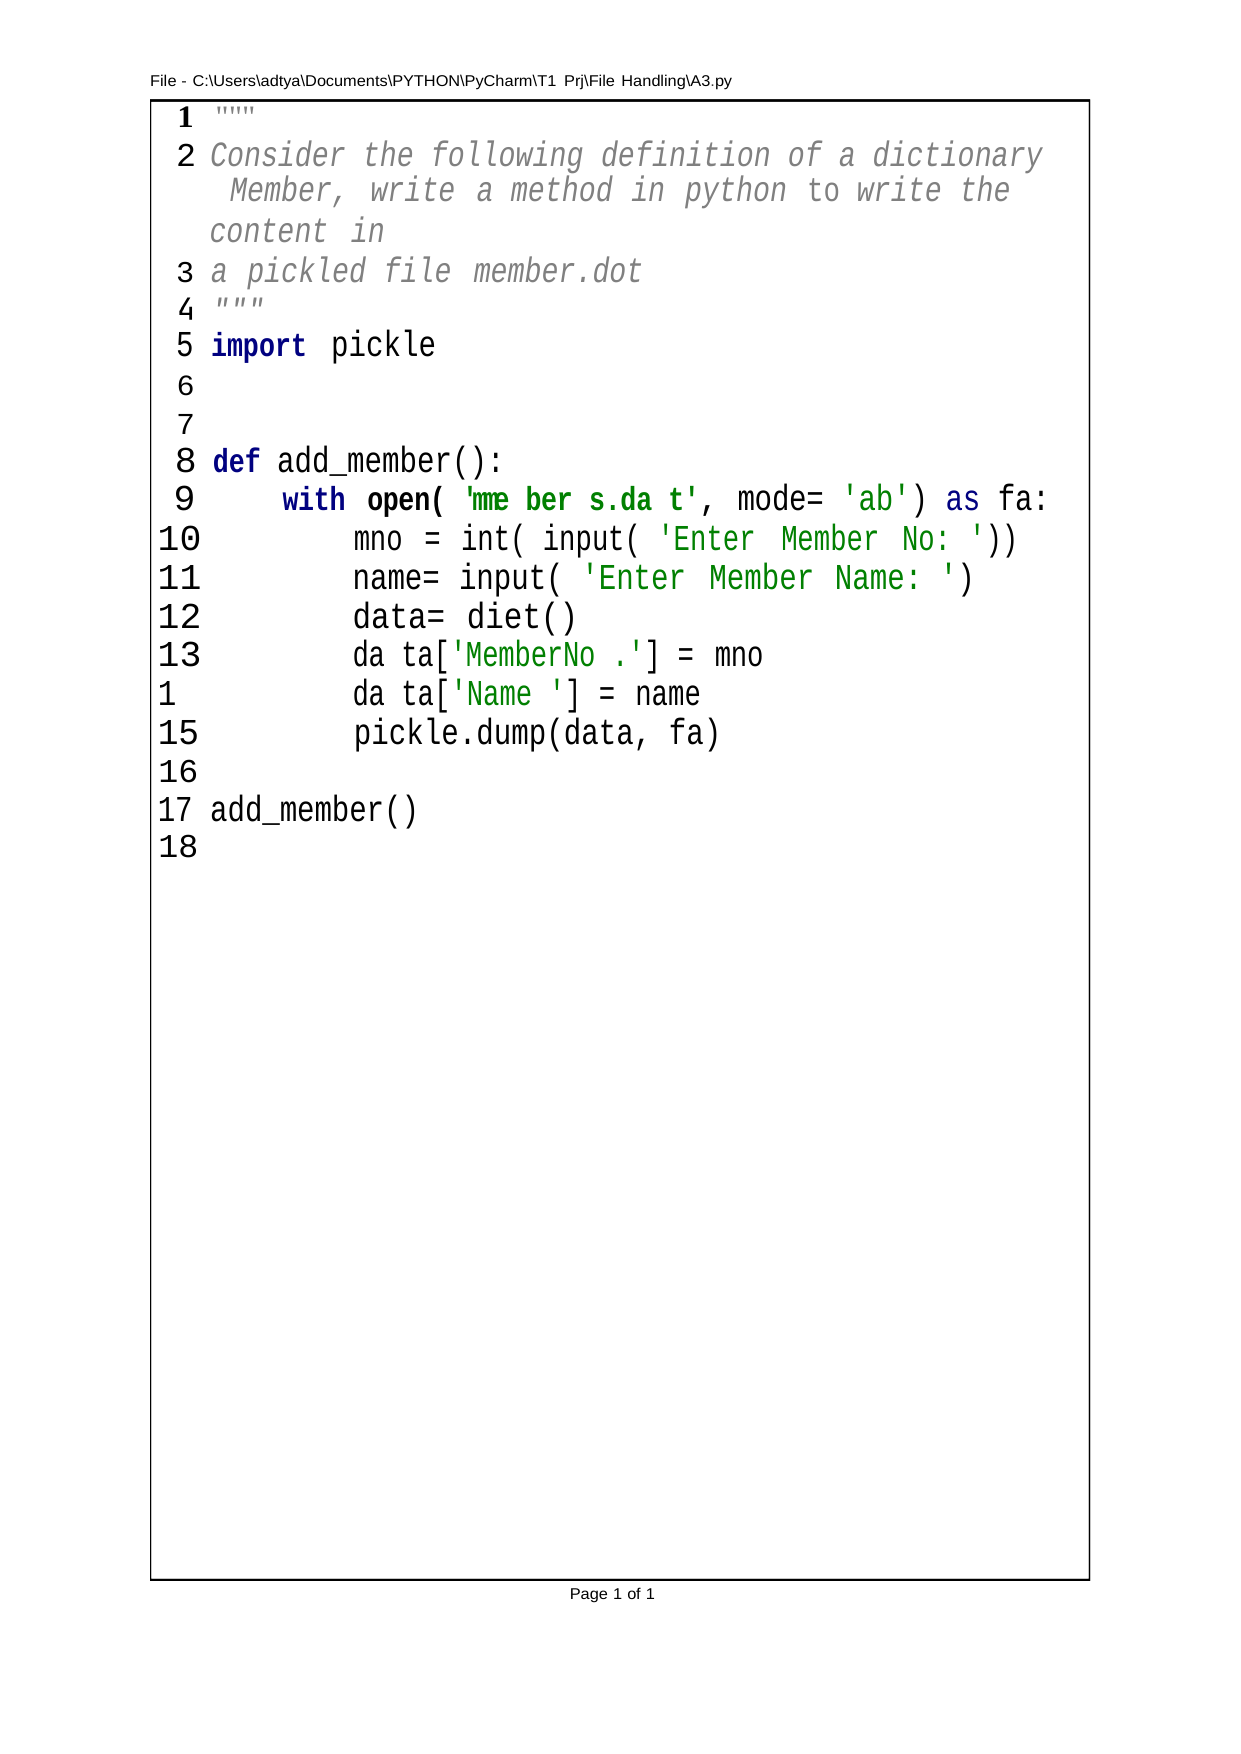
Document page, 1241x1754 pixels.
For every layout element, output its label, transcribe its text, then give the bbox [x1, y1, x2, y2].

text 18 [158, 830, 1080, 868]
list a pickled file member.dot [176, 251, 1080, 290]
list def add_member(): [174, 441, 1080, 480]
list mno = int( input( 'Enter Member No: ')) [157, 518, 1080, 559]
text content in [209, 212, 1080, 251]
list da ta['MemberNo .'] = mno [157, 636, 1080, 674]
text 16 [158, 753, 1080, 789]
list Consider the following definition of a dictionary Member, write a method in python to write the [176, 136, 1064, 212]
picture [179, 297, 263, 320]
text 17 add_member() [158, 789, 1080, 829]
text 1 """ [177, 98, 1080, 134]
list data= diet() [157, 597, 1080, 636]
text 6 [177, 369, 1080, 402]
text 1 da ta['Name '] = name [158, 674, 1080, 713]
text 15 pickle.dump(data, fa) [158, 713, 1080, 752]
text 5 import pickle [176, 302, 1080, 367]
text File - C:\Users\adtya\Documents\PYTHON\PyCharm\T1 Prj\File Handling\A3.py [150, 71, 1080, 89]
list name= input( 'Enter Member Name: ') [157, 559, 1080, 597]
list with open( 'mme ber s.da t', mode= 'ab') as fa: [173, 480, 1080, 518]
subtitle 7 [177, 407, 1080, 440]
